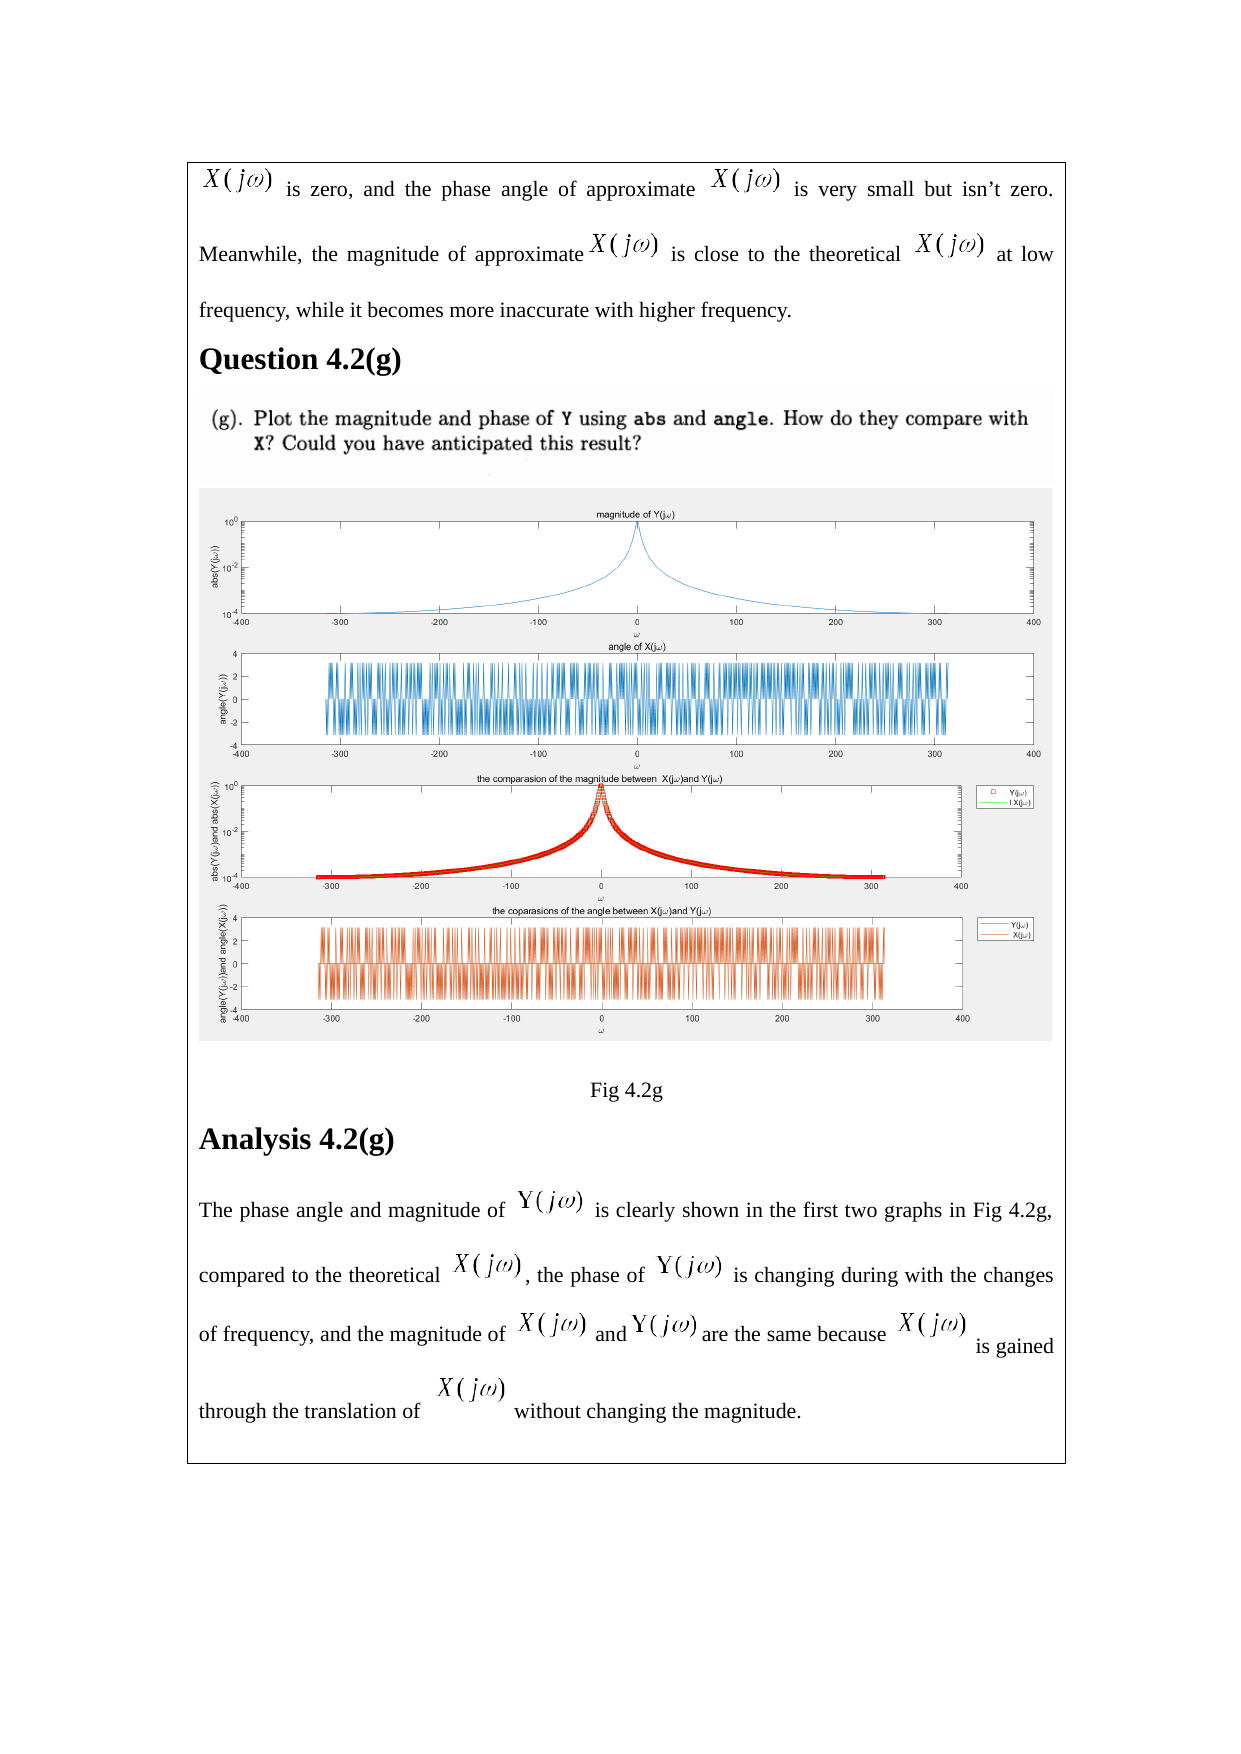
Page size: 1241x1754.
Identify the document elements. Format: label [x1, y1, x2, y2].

picture [198, 390, 1054, 483]
table_cell [188, 163, 1065, 1463]
picture [198, 488, 1053, 1041]
